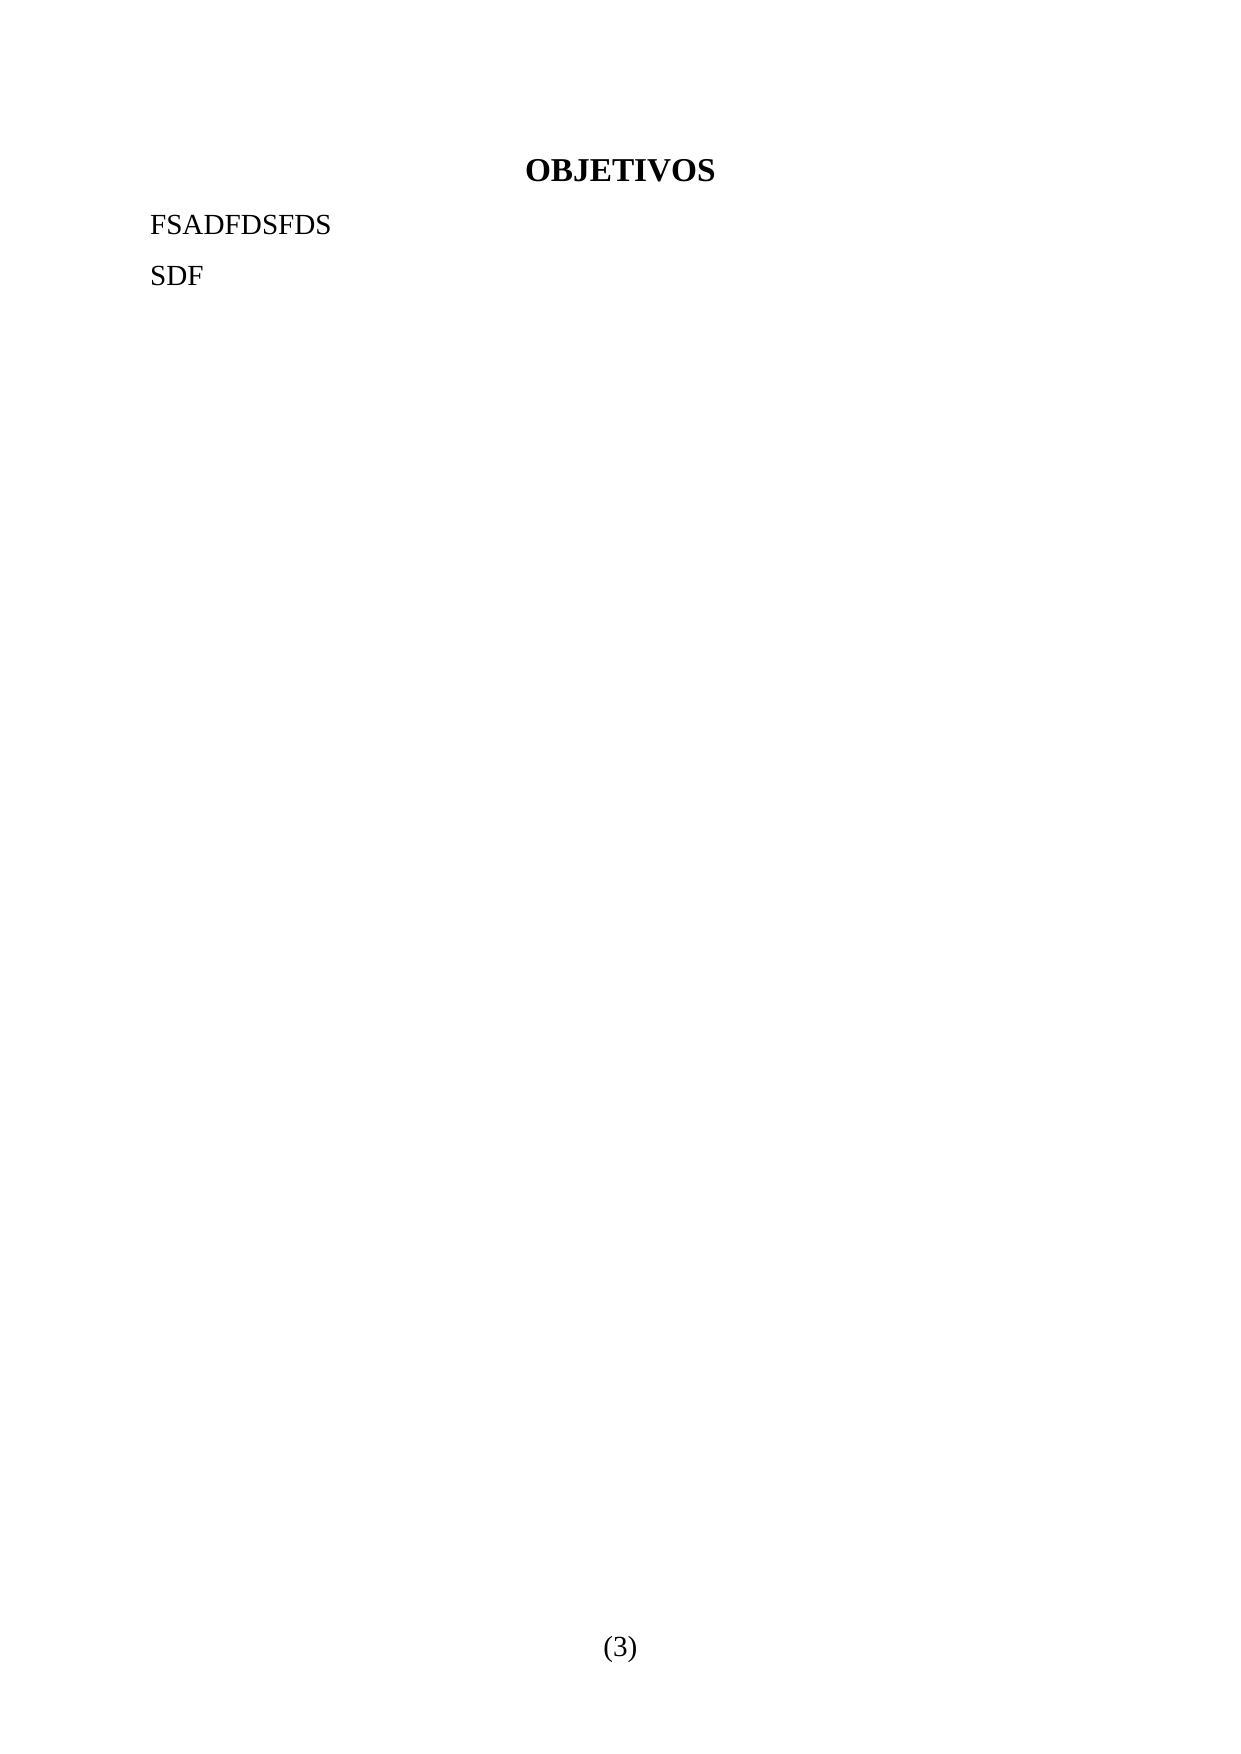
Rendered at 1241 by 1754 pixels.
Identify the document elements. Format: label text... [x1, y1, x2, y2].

text SDF [150, 258, 1090, 291]
text FSADFDSFDS [150, 207, 1090, 241]
subtitle OBJETIVOS [150, 150, 1090, 188]
